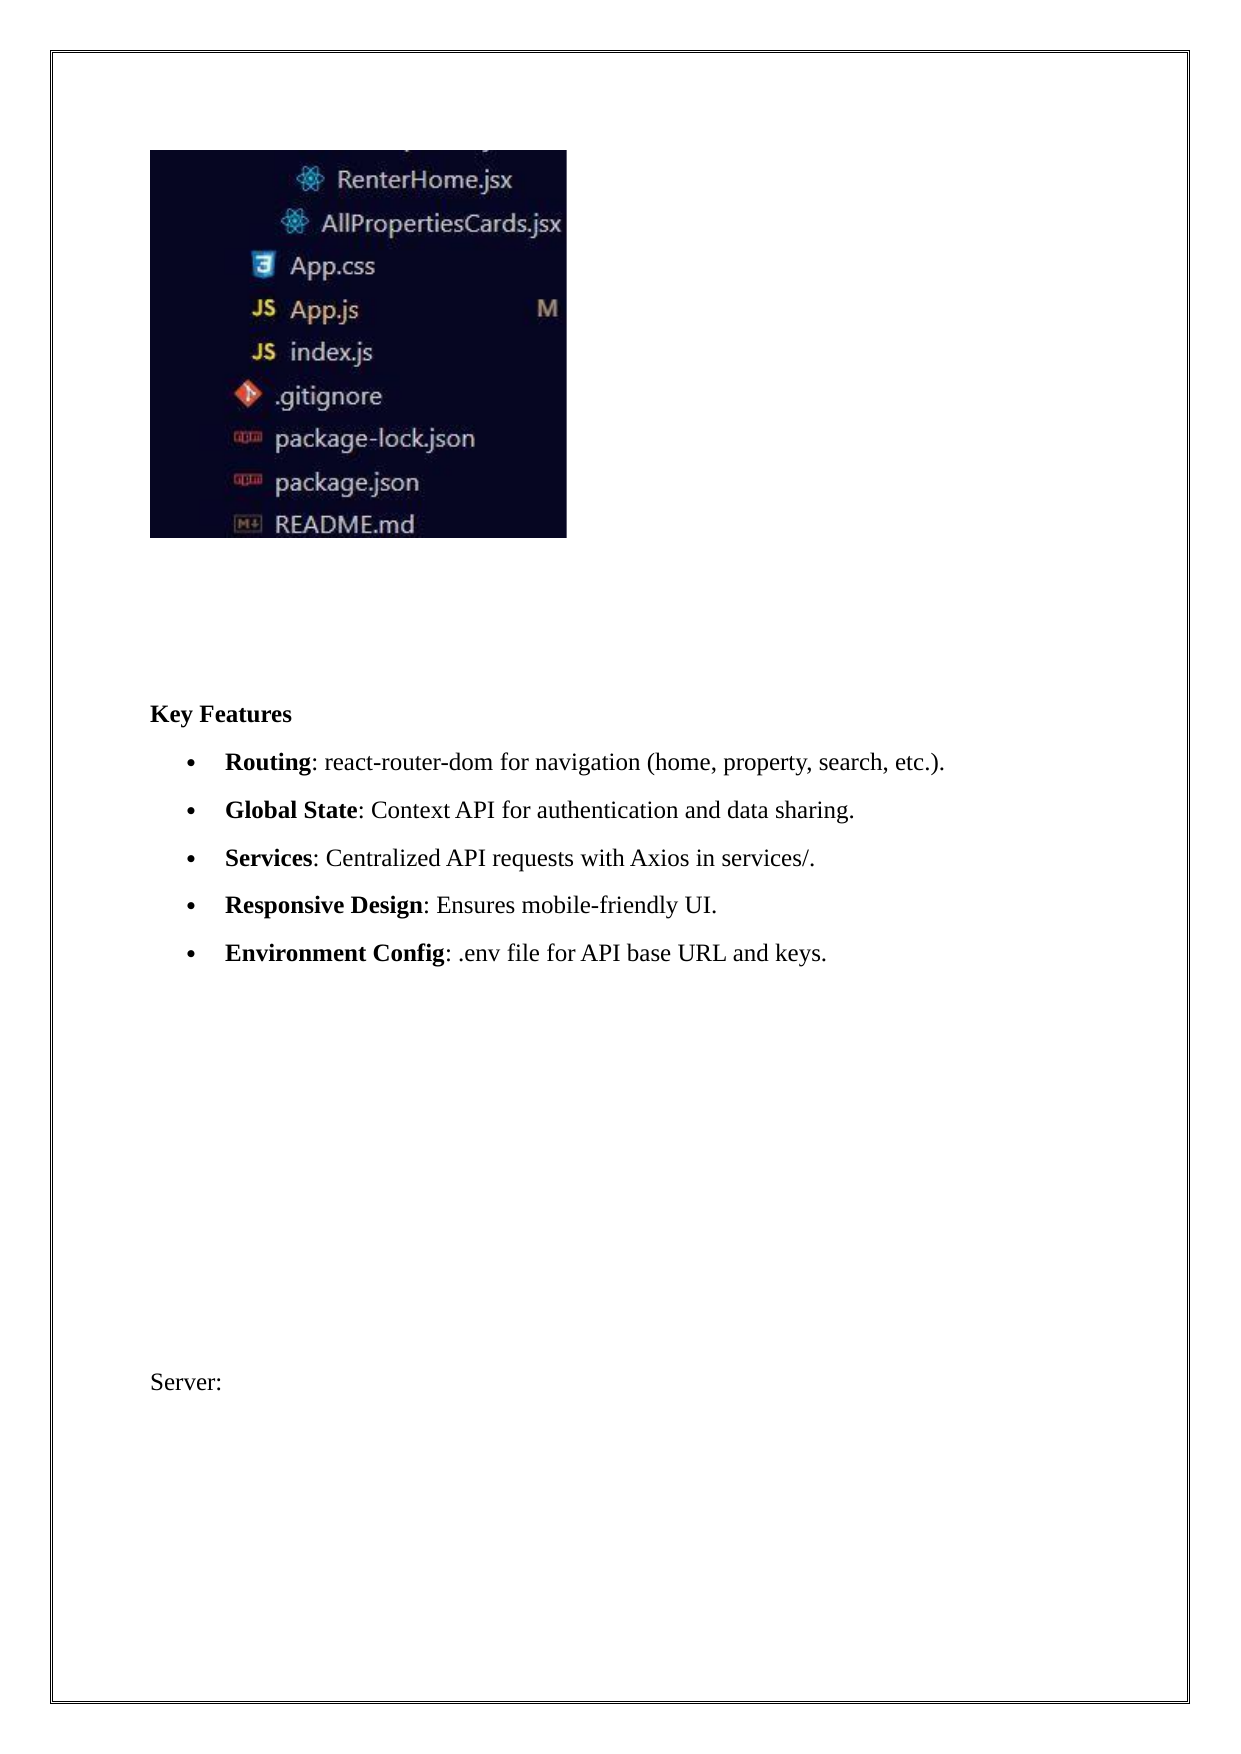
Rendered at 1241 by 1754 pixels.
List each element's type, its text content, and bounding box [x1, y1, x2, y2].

list Routing: react-router-dom for navigation (home, property, search, etc.). [187, 747, 1090, 776]
list Global State: Context API for authentication and data sharing. [187, 795, 1090, 824]
list Services: Centralized API requests with Axios in services/. [187, 843, 1090, 871]
list Environment Config: .env file for API base URL and keys. [187, 938, 1090, 967]
text Server: [150, 1367, 1090, 1396]
picture [150, 150, 567, 538]
list Responsive Design: Ensures mobile-friendly UI. [187, 890, 1090, 919]
text Key Features [150, 699, 1090, 728]
